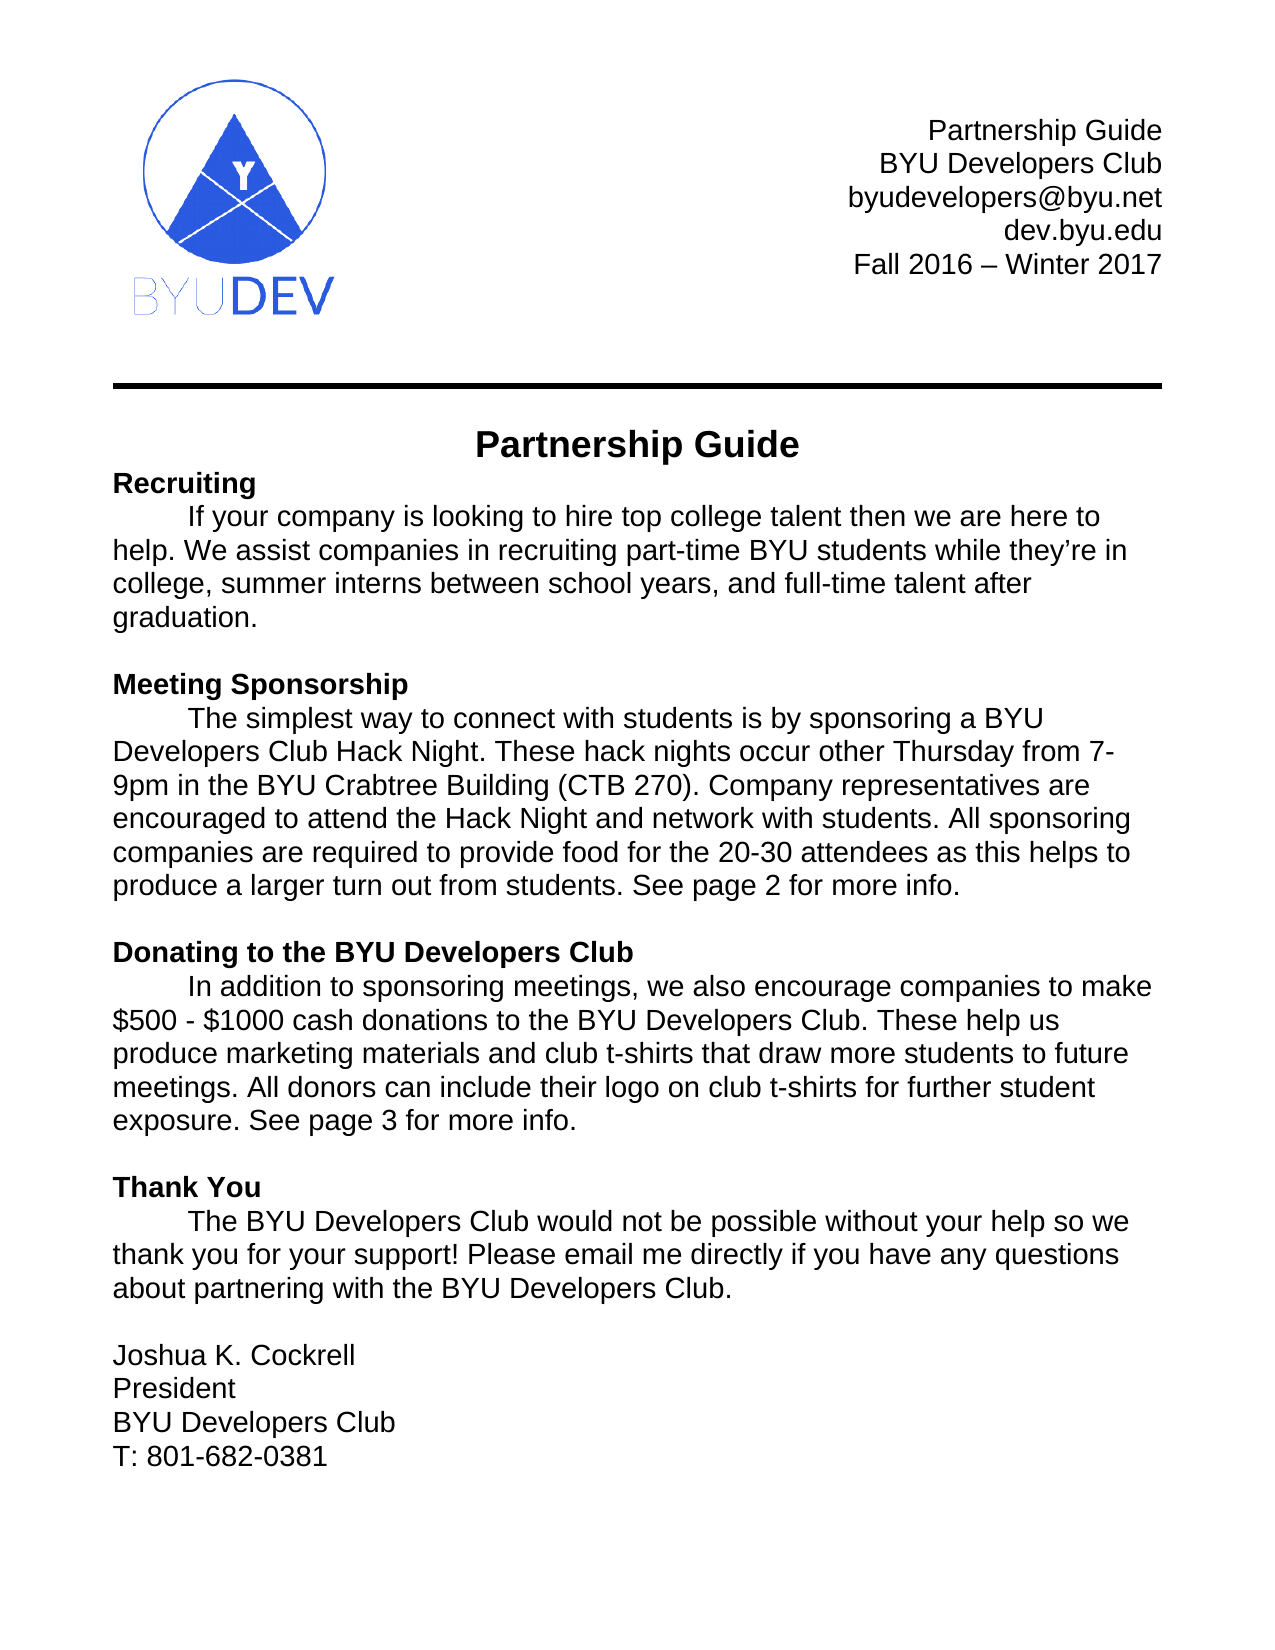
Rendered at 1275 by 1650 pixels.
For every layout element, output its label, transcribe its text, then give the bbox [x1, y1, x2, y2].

text Meeting Sponsorship [112, 667, 1162, 701]
text Recruiting [112, 466, 1162, 499]
picture [112, 75, 357, 319]
text The BYU Developers Club would not be possible without your help so we thank you for your support! Please email me directly if you have any questions about partnering with the BYU Developers Club. [112, 1204, 1162, 1304]
text In addition to sponsoring meetings, we also encourage companies to make $500 - $1000 cash donations to the BYU Developers Club. These help us produce marketing materials and club t-shirts that draw more students to future meetings. All donors can include their logo on club t-shirts for further student exposure. See page 3 for more info. [112, 969, 1162, 1137]
text Fall 2016 – Winter 2017 [357, 247, 1162, 280]
text The simplest way to connect with students is by sponsoring a BYU Developers Club Hack Night. These hack nights occur other Thursday from 7-9pm in the BYU Crabtree Building (CTB 270). Company representatives are encouraged to attend the Hack Night and network with students. All sponsoring companies are required to provide food for the 20-30 attendees as this helps to produce a larger turn out from students. See page 2 for more info. [112, 701, 1162, 902]
text Thank You [112, 1170, 1162, 1204]
text byudevelopers@byu.net [357, 179, 1162, 213]
text Partnership Guide [357, 112, 1162, 146]
text President [112, 1371, 1162, 1405]
text If your company is looking to hire top college talent then we are here to help. We assist companies in recruiting part-time BYU students while they’re in college, summer interns between school years, and full-time talent after graduation. [112, 499, 1162, 633]
text Partnership Guide [112, 423, 1162, 466]
text Donating to the BYU Developers Club [112, 935, 1162, 969]
text BYU Developers Club [112, 1405, 1162, 1438]
text Joshua K. Cockrell [112, 1338, 1162, 1371]
text T: 801-682-0381 [112, 1438, 1162, 1472]
text BYU Developers Club [357, 146, 1162, 179]
text dev.byu.edu [357, 213, 1162, 247]
